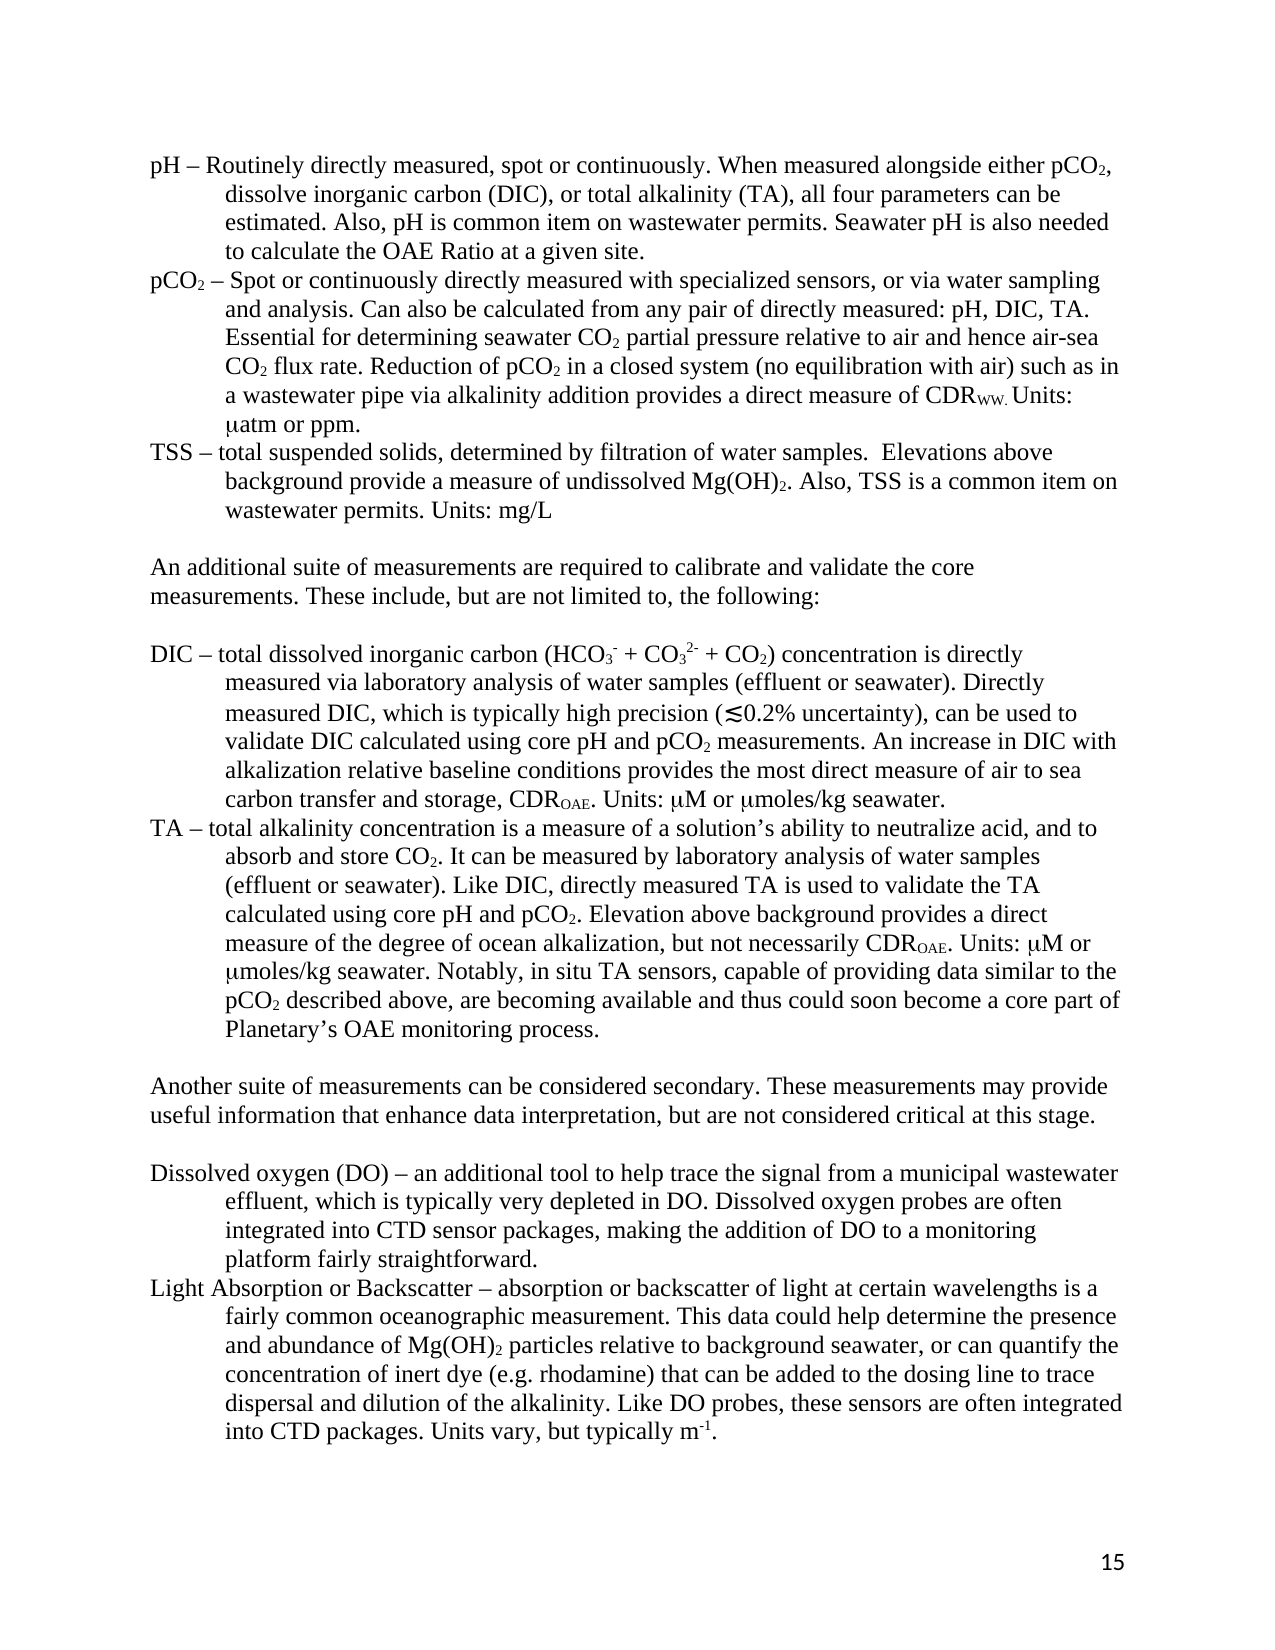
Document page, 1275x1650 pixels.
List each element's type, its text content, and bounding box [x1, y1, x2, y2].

text Dissolved oxygen (DO) – an additional tool to help trace the signal from a municipal wastewater effluent, which is typically very depleted in DO. Dissolved oxygen probes are often integrated into CTD sensor packages, making the addition of DO to a monitoring platform fairly straightforward. [150, 1158, 1125, 1273]
text pH – Routinely directly measured, spot or continuously. When measured alongside either pCO2, dissolve inorganic carbon (DIC), or total alkalinity (TA), all four parameters can be estimated. Also, pH is common item on wastewater permits. Seawater pH is also needed to calculate the OAE Ratio at a given site. [150, 150, 1125, 265]
text An additional suite of measurements are required to calibrate and validate the core measurements. These include, but are not limited to, the following: [150, 552, 1125, 610]
text DIC – total dissolved inorganic carbon (HCO3- + CO32- + CO2) concentration is directly measured via laboratory analysis of water samples (effluent or seawater). Directly measured DIC, which is typically high precision (≲0.2% uncertainty), can be used to validate DIC calculated using core pH and pCO2 measurements. An increase in DIC with alkalization relative baseline conditions provides the most direct measure of air to sea carbon transfer and storage, CDROAE. Units: M or moles/kg seawater. [150, 639, 1125, 813]
text pCO2 – Spot or continuously directly measured with specialized sensors, or via water sampling and analysis. Can also be calculated from any pair of directly measured: pH, DIC, TA. Essential for determining seawater CO2 partial pressure relative to air and hence air-sea CO2 flux rate. Reduction of pCO2 in a closed system (no equilibration with air) such as in a wastewater pipe via alkalinity addition provides a direct measure of CDRWW. Units: atm or ppm. [150, 265, 1125, 437]
text TA – total alkalinity concentration is a measure of a solution’s ability to neutralize acid, and to absorb and store CO2. It can be measured by laboratory analysis of water samples (effluent or seawater). Like DIC, directly measured TA is used to validate the TA calculated using core pH and pCO2. Elevation above background provides a direct measure of the degree of ocean alkalization, but not necessarily CDROAE. Units: M or moles/kg seawater. Notably, in situ TA sensors, capable of providing data similar to the pCO2 described above, are becoming available and thus could soon become a core part of Planetary’s OAE monitoring process. [150, 813, 1125, 1043]
text Light Absorption or Backscatter – absorption or backscatter of light at certain wavelengths is a fairly common oceanographic measurement. This data could help determine the presence and abundance of Mg(OH)2 particles relative to background seawater, or can quantify the concentration of inert dye (e.g. rhodamine) that can be added to the dosing line to trace dispersal and dilution of the alkalinity. Like DO probes, these sensors are often integrated into CTD packages. Units vary, but typically m-1. [150, 1273, 1125, 1445]
text TSS – total suspended solids, determined by filtration of water samples. Elevations above background provide a measure of undissolved Mg(OH)2. Also, TSS is a common item on wastewater permits. Units: mg/L [150, 437, 1125, 524]
text Another suite of measurements can be considered secondary. These measurements may provide useful information that enhance data interpretation, but are not considered critical at this stage. [150, 1071, 1125, 1129]
